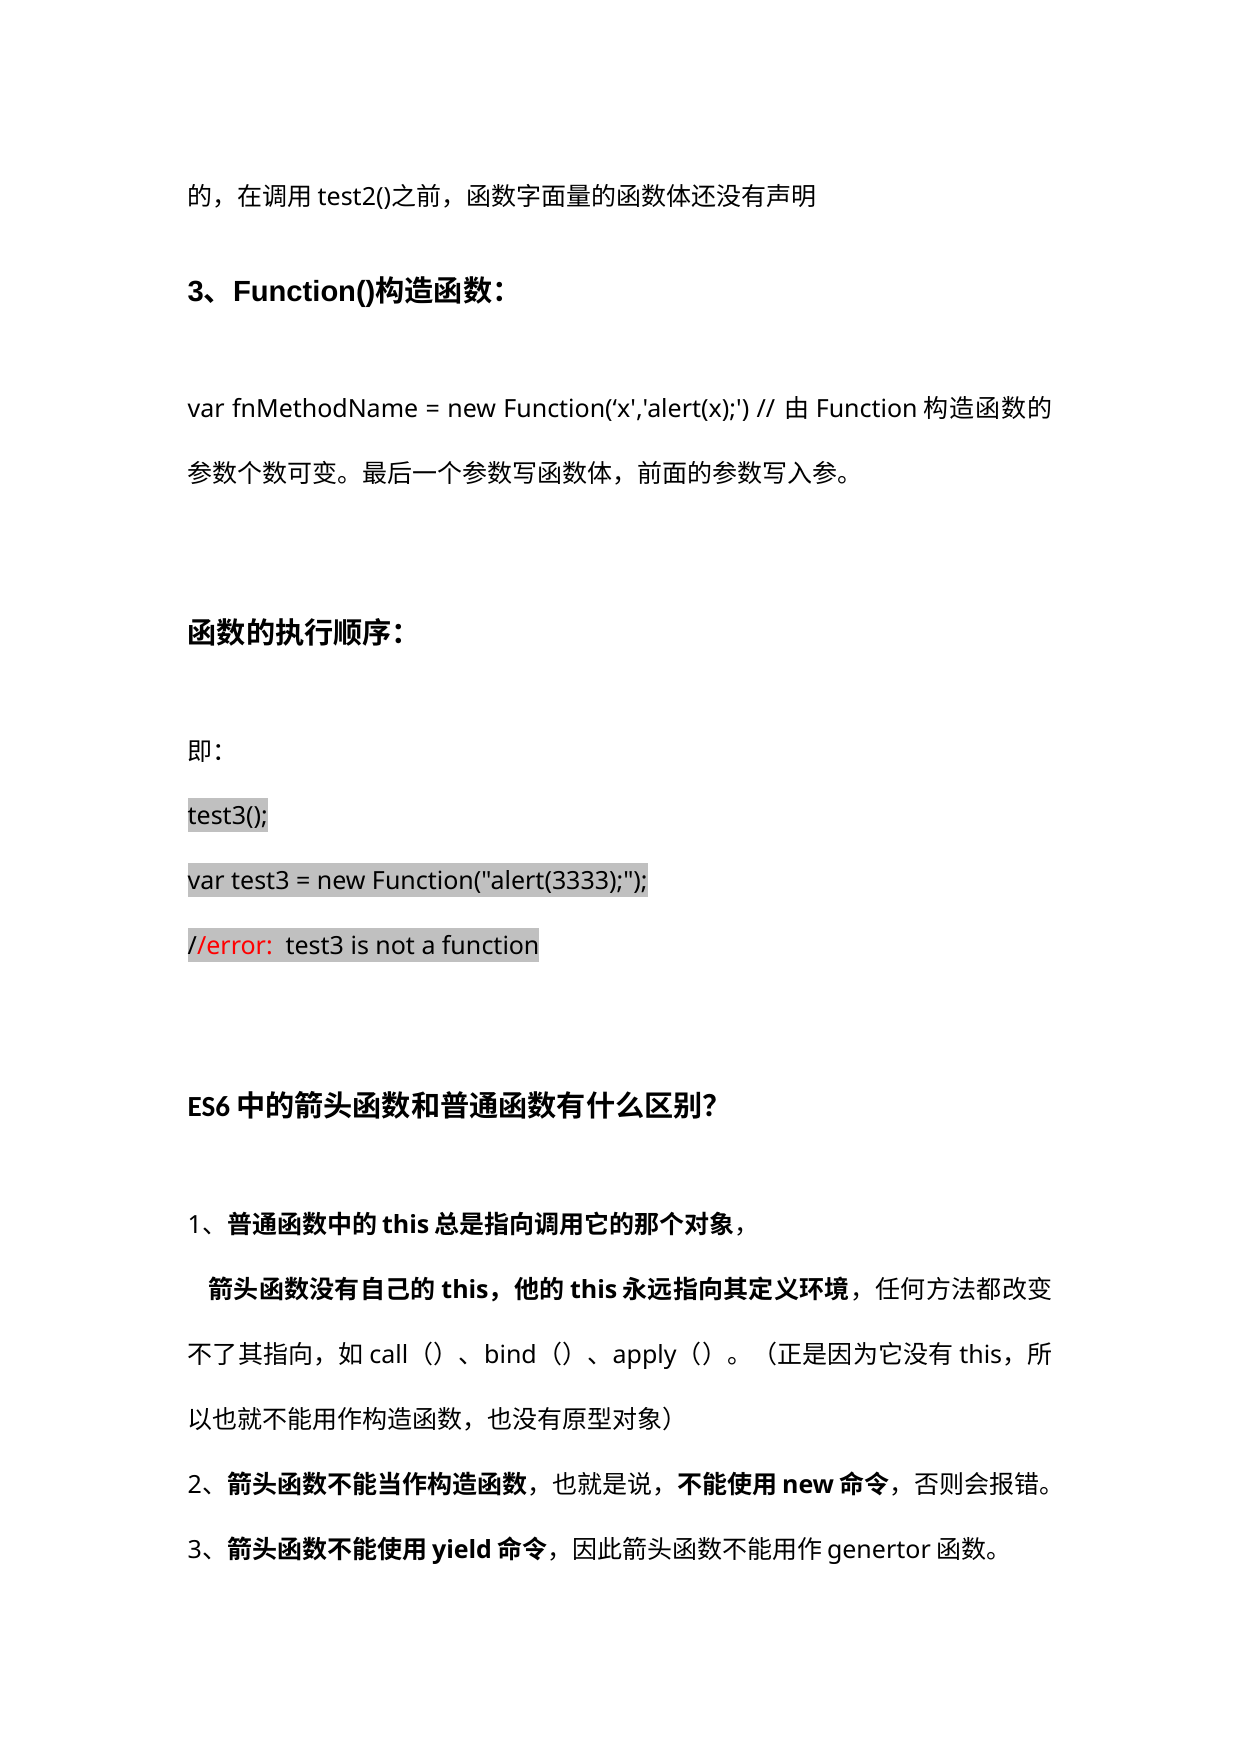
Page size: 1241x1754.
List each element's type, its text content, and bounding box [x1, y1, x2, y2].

list var test3 = new Function("alert(3333);"); [187, 847, 1053, 912]
list var fnMethodName = new Function(‘x','alert(x);') // 由Function构造函数的参数个数可变。最后一个参数写函数体，前面的参数写入参。 [187, 374, 1053, 504]
list 1、普通函数中的this总是指向调用它的那个对象， [187, 1190, 1053, 1255]
subtitle 函数的执行顺序： [187, 599, 1053, 664]
list 2、箭头函数不能当作构造函数，也就是说，不能使用new命令，否则会报错。 [187, 1450, 1053, 1515]
list 箭头函数没有自己的this，他的this永远指向其定义环境，任何方法都改变不了其指向，如call（）、bind（）、apply（）。（正是因为它没有this，所以也就不能用作构造函数，也没有原型对象） [187, 1255, 1053, 1450]
list 即： [187, 717, 1053, 782]
list //error: test3 is not a function [187, 912, 1053, 977]
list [187, 162, 1053, 227]
subtitle ES6中的箭头函数和普通函数有什么区别？ [187, 1071, 1053, 1136]
list test3(); [187, 782, 1053, 847]
subtitle 3、Function()构造函数： [187, 256, 1053, 321]
list 3、箭头函数不能使用yield命令，因此箭头函数不能用作genertor函数。 [187, 1515, 1053, 1580]
